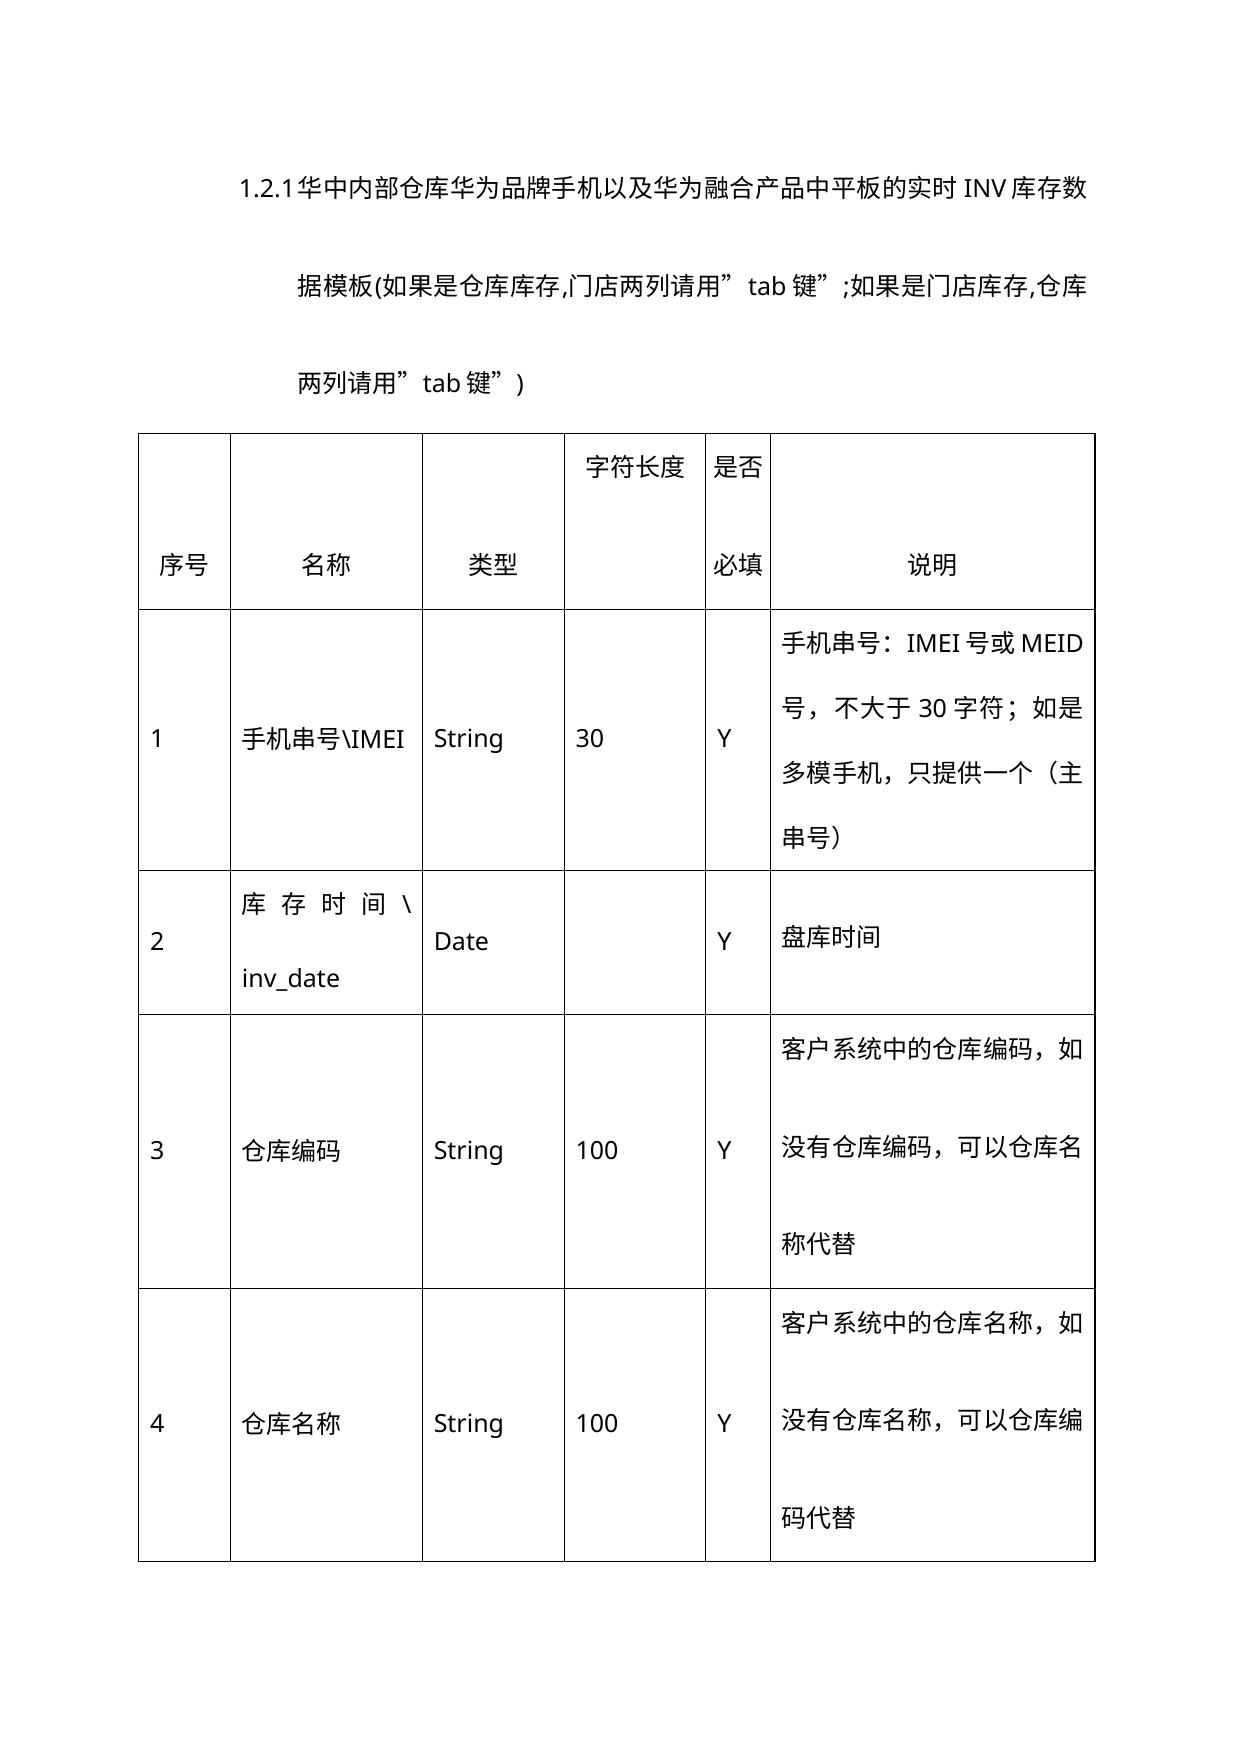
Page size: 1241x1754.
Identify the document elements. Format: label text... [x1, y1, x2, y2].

table_cell 100 [565, 1015, 705, 1288]
table_cell Y [706, 610, 770, 869]
table_cell 手机串号\IMEI [231, 610, 422, 869]
table_cell 2 [139, 871, 230, 1014]
table_cell Y [706, 1289, 770, 1561]
table_header 说明 [771, 434, 1094, 608]
table_header 字符长度 [565, 434, 705, 608]
table_cell Y [706, 1015, 770, 1288]
table_cell 盘库时间 [771, 871, 1094, 1014]
table_cell 客户系统中的仓库编码，如没有仓库编码，可以仓库名称代替 [771, 1015, 1094, 1288]
table_cell 手机串号：IMEI号或MEID号，不大于30字符；如是多模手机，只提供一个（主串号） [771, 610, 1094, 869]
table_cell 库存时间\inv_date [231, 871, 422, 1014]
table_cell 4 [139, 1289, 230, 1561]
table_cell 30 [565, 610, 705, 869]
table_cell 100 [565, 1289, 705, 1561]
table_header 序号 [139, 434, 230, 608]
table_header 名称 [231, 434, 422, 608]
table_header 是否必填 [706, 434, 770, 608]
list 华中内部仓库华为品牌手机以及华为融合产品中平板的实时INV库存数据模板(如果是仓库库存,门店两列请用”tab键”;如果是门店库存,仓库两列请用”tab键”) [239, 154, 1087, 414]
table_cell 客户系统中的仓库名称，如没有仓库名称，可以仓库编码代替 [771, 1289, 1094, 1561]
table_header 类型 [423, 434, 564, 608]
table_cell Y [706, 871, 770, 1014]
table_cell 3 [139, 1015, 230, 1288]
table_cell 仓库名称 [231, 1289, 422, 1561]
table_cell String [423, 1015, 564, 1288]
table_cell [565, 871, 705, 1014]
table_cell String [423, 1289, 564, 1561]
table_cell 1 [139, 610, 230, 869]
table_cell String [423, 610, 564, 869]
table_cell 仓库编码 [231, 1015, 422, 1288]
table_cell Date [423, 871, 564, 1014]
